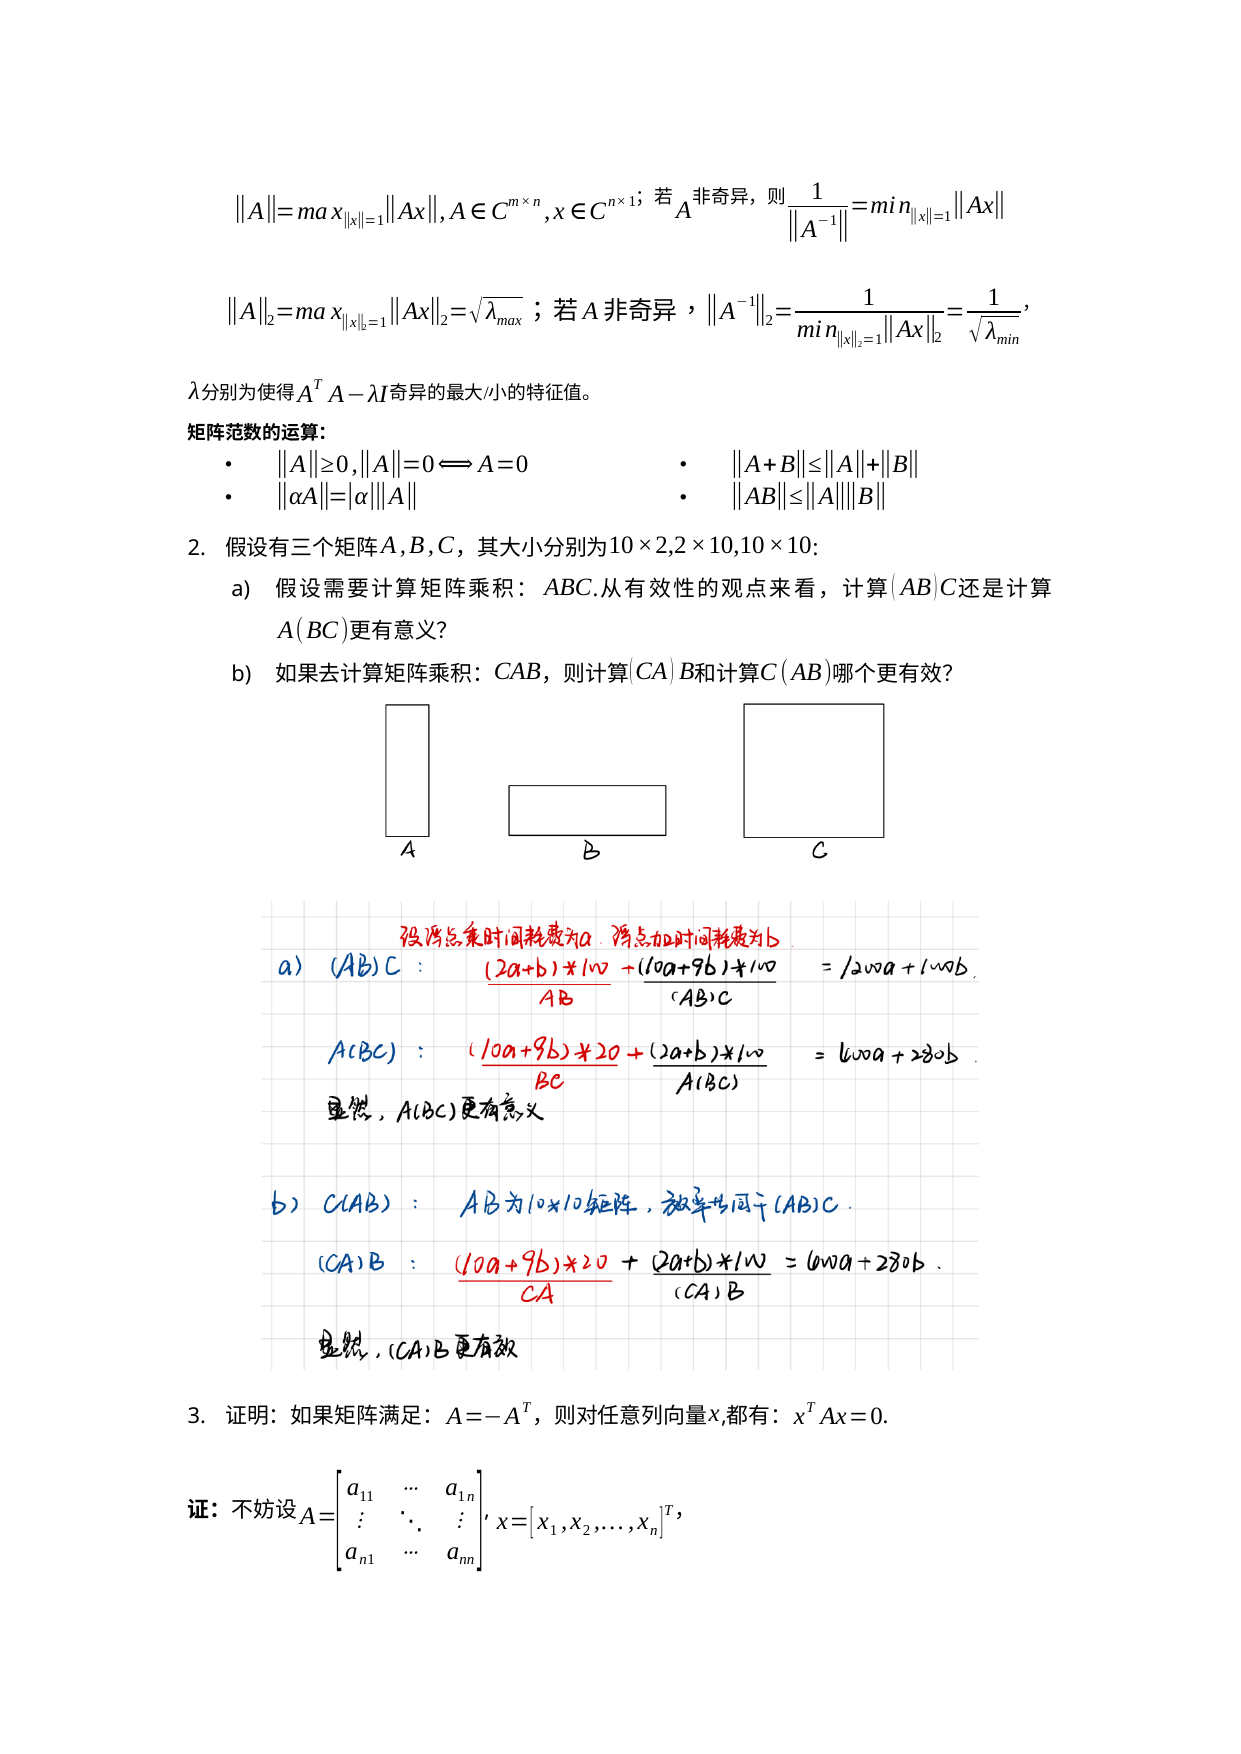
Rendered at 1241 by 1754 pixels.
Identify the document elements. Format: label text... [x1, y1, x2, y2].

text ，分别为使得奇异的最大/小的特征值。 [187, 268, 1053, 407]
picture [251, 697, 989, 867]
text 证：不妨设, ， [187, 1456, 1053, 1586]
list 假设需要计算矩阵乘积：.从有效性的观点来看，计算还是计算更有意义？ [231, 571, 1053, 646]
text ；若非奇异，则 [187, 162, 1053, 259]
list 如果去计算矩阵乘积：，则计算和计算哪个更有效？ [231, 655, 1053, 688]
list 证明：如果矩阵满足：，则对任意列向量,都有：. [187, 1397, 1053, 1430]
text 矩阵范数的运算： [187, 415, 1053, 448]
picture [261, 901, 979, 1370]
list 假设有三个矩阵，其大小分别为: [187, 529, 1053, 562]
